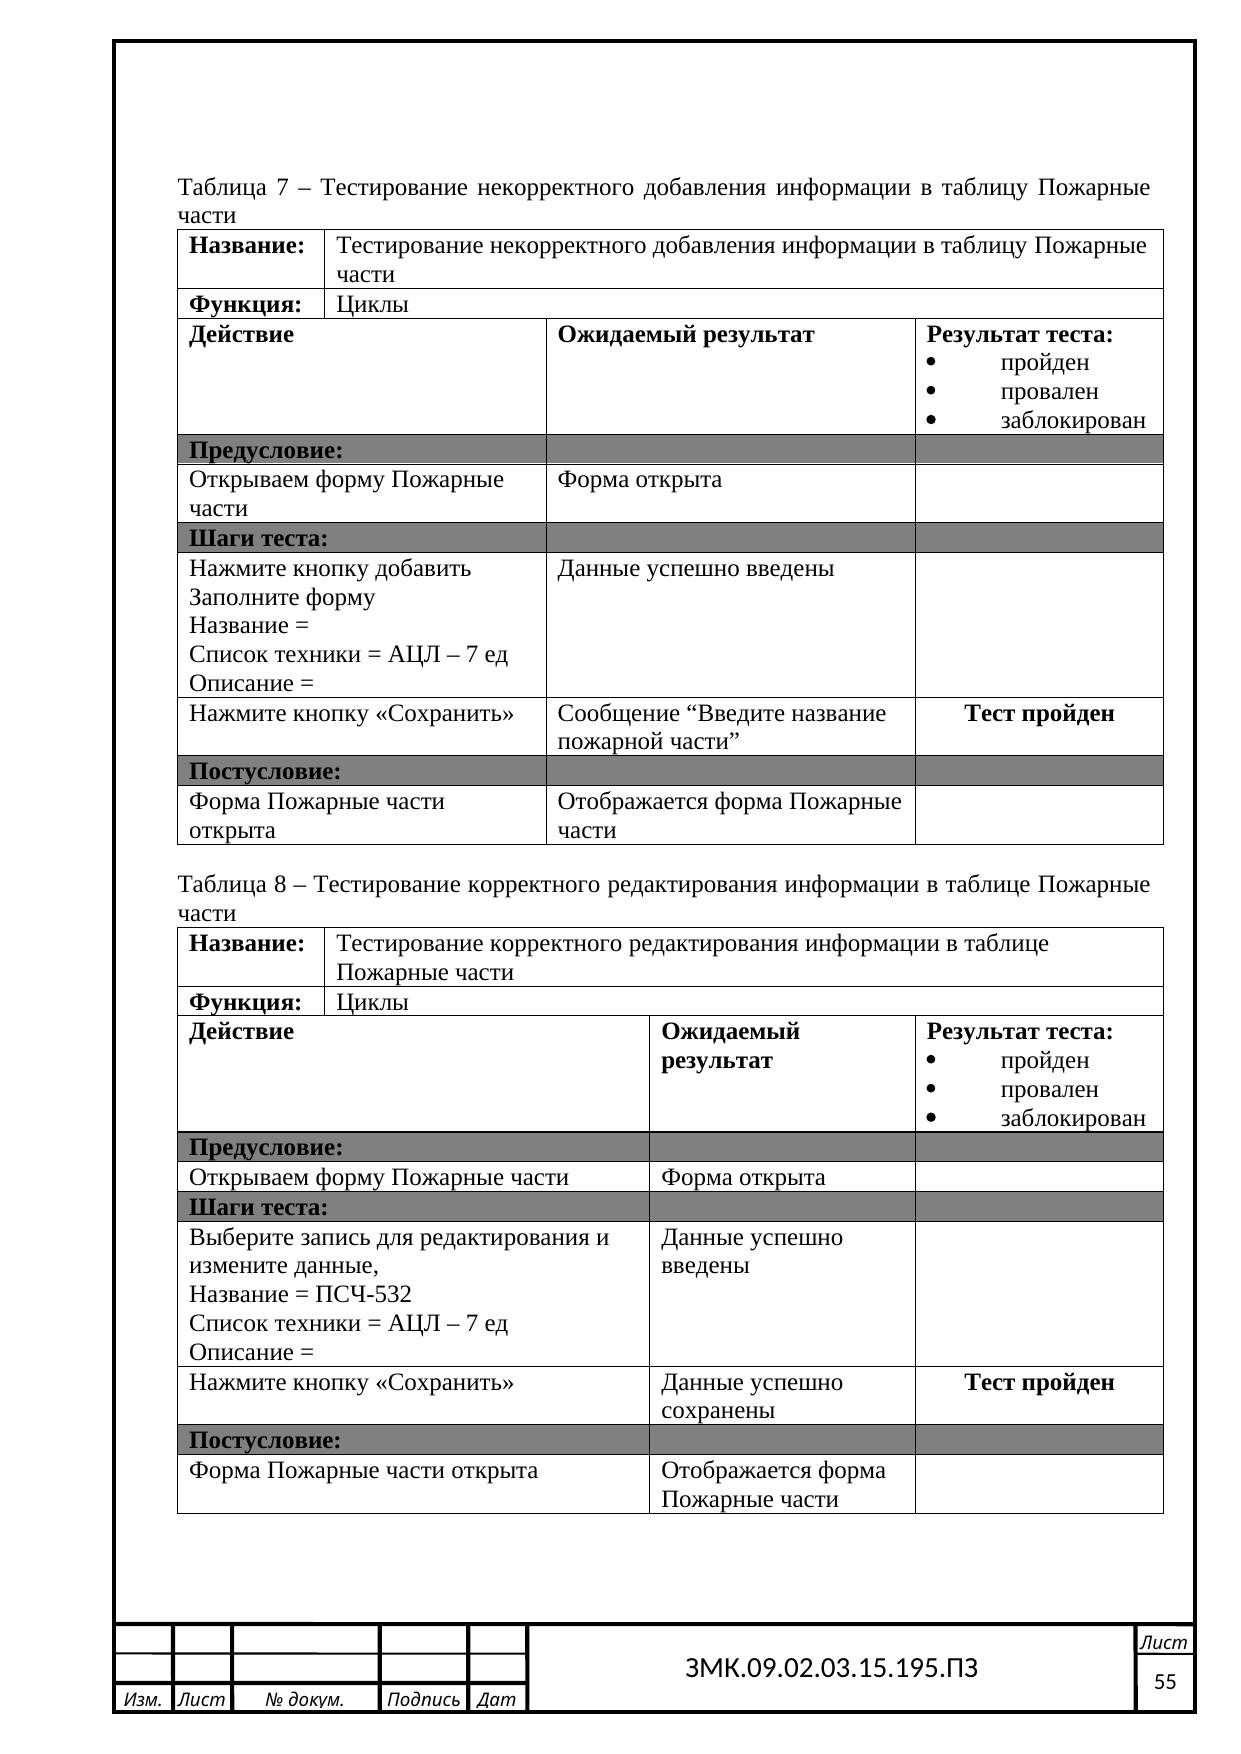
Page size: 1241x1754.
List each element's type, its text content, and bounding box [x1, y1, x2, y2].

table_cell Предусловие: [178, 435, 546, 463]
table_cell Результат теста: пройден провален заблокирован [916, 319, 1163, 434]
table_cell Функция: [178, 987, 324, 1015]
table_cell [916, 435, 1163, 463]
table_cell [916, 756, 1163, 785]
table_cell Предусловие: [178, 1133, 649, 1161]
table_cell Сообщение “Введите название пожарной части” [547, 698, 915, 755]
table_cell Шаги теста: [178, 1192, 649, 1221]
table_cell Действие [178, 1016, 649, 1131]
table_cell [916, 1162, 1163, 1191]
table_cell Тест пройден [916, 1367, 1163, 1424]
table_cell Постусловие: [178, 1425, 649, 1454]
table_header Тестирование некорректного добавления информации в таблицу Пожарные части [325, 230, 1163, 288]
table_cell Форма открыта [547, 465, 915, 522]
table_cell Открываем форму Пожарные части [178, 1162, 649, 1191]
table_cell Данные успешно сохранены [650, 1367, 915, 1424]
table_cell Результат теста: пройден провален заблокирован [916, 1016, 1163, 1131]
table_cell [650, 1192, 915, 1221]
table_cell [650, 1133, 915, 1161]
table_cell [916, 1222, 1163, 1366]
table_cell Ожидаемый результат [547, 319, 915, 434]
table_header Название: [178, 230, 324, 288]
table_cell Отображается форма Пожарные части [650, 1455, 915, 1512]
table_cell Шаги теста: [178, 523, 546, 552]
table_header Название: [178, 928, 324, 986]
text Таблица 8 – Тестирование корректного редактирования информации в таблице Пожарные части [177, 869, 1152, 927]
table_header Тестирование корректного редактирования информации в таблице Пожарные части [325, 928, 1163, 986]
table_cell Выберите запись для редактирования и измените данные, Название = ПСЧ-532 Список техники = АЦЛ – 7 ед Описание = [178, 1222, 649, 1366]
table_cell Нажмите кнопку «Сохранить» [178, 698, 546, 755]
table_cell Данные успешно введены [547, 553, 915, 697]
table_cell Циклы [325, 289, 1163, 318]
table_cell [916, 1425, 1163, 1454]
table_cell [916, 1192, 1163, 1221]
text Таблица 7 – Тестирование некорректного добавления информации в таблицу Пожарные части [177, 172, 1152, 229]
table_cell Циклы [325, 987, 1163, 1015]
table_cell Форма Пожарные части открыта [178, 786, 546, 843]
table_cell Форма открыта [650, 1162, 915, 1191]
table_cell [916, 786, 1163, 843]
table_cell Тест пройден [916, 698, 1163, 755]
table_cell [916, 553, 1163, 697]
table_cell Функция: [178, 289, 324, 318]
table_cell [547, 756, 915, 785]
table_cell [916, 1133, 1163, 1161]
table_cell [916, 1455, 1163, 1512]
table_cell Форма Пожарные части открыта [178, 1455, 649, 1512]
table_cell [916, 465, 1163, 522]
table_cell Открываем форму Пожарные части [178, 465, 546, 522]
table_cell Отображается форма Пожарные части [547, 786, 915, 843]
table_cell [650, 1425, 915, 1454]
table_cell Действие [178, 319, 546, 434]
table_cell Постусловие: [178, 756, 546, 785]
table_cell Ожидаемый результат [650, 1016, 915, 1131]
table_cell Данные успешно введены [650, 1222, 915, 1366]
table_cell Нажмите кнопку добавить Заполните форму Название = Список техники = АЦЛ – 7 ед Описание = [178, 553, 546, 697]
table_cell [547, 435, 915, 463]
table_cell Нажмите кнопку «Сохранить» [178, 1367, 649, 1424]
table_cell [547, 523, 915, 552]
table_cell [916, 523, 1163, 552]
